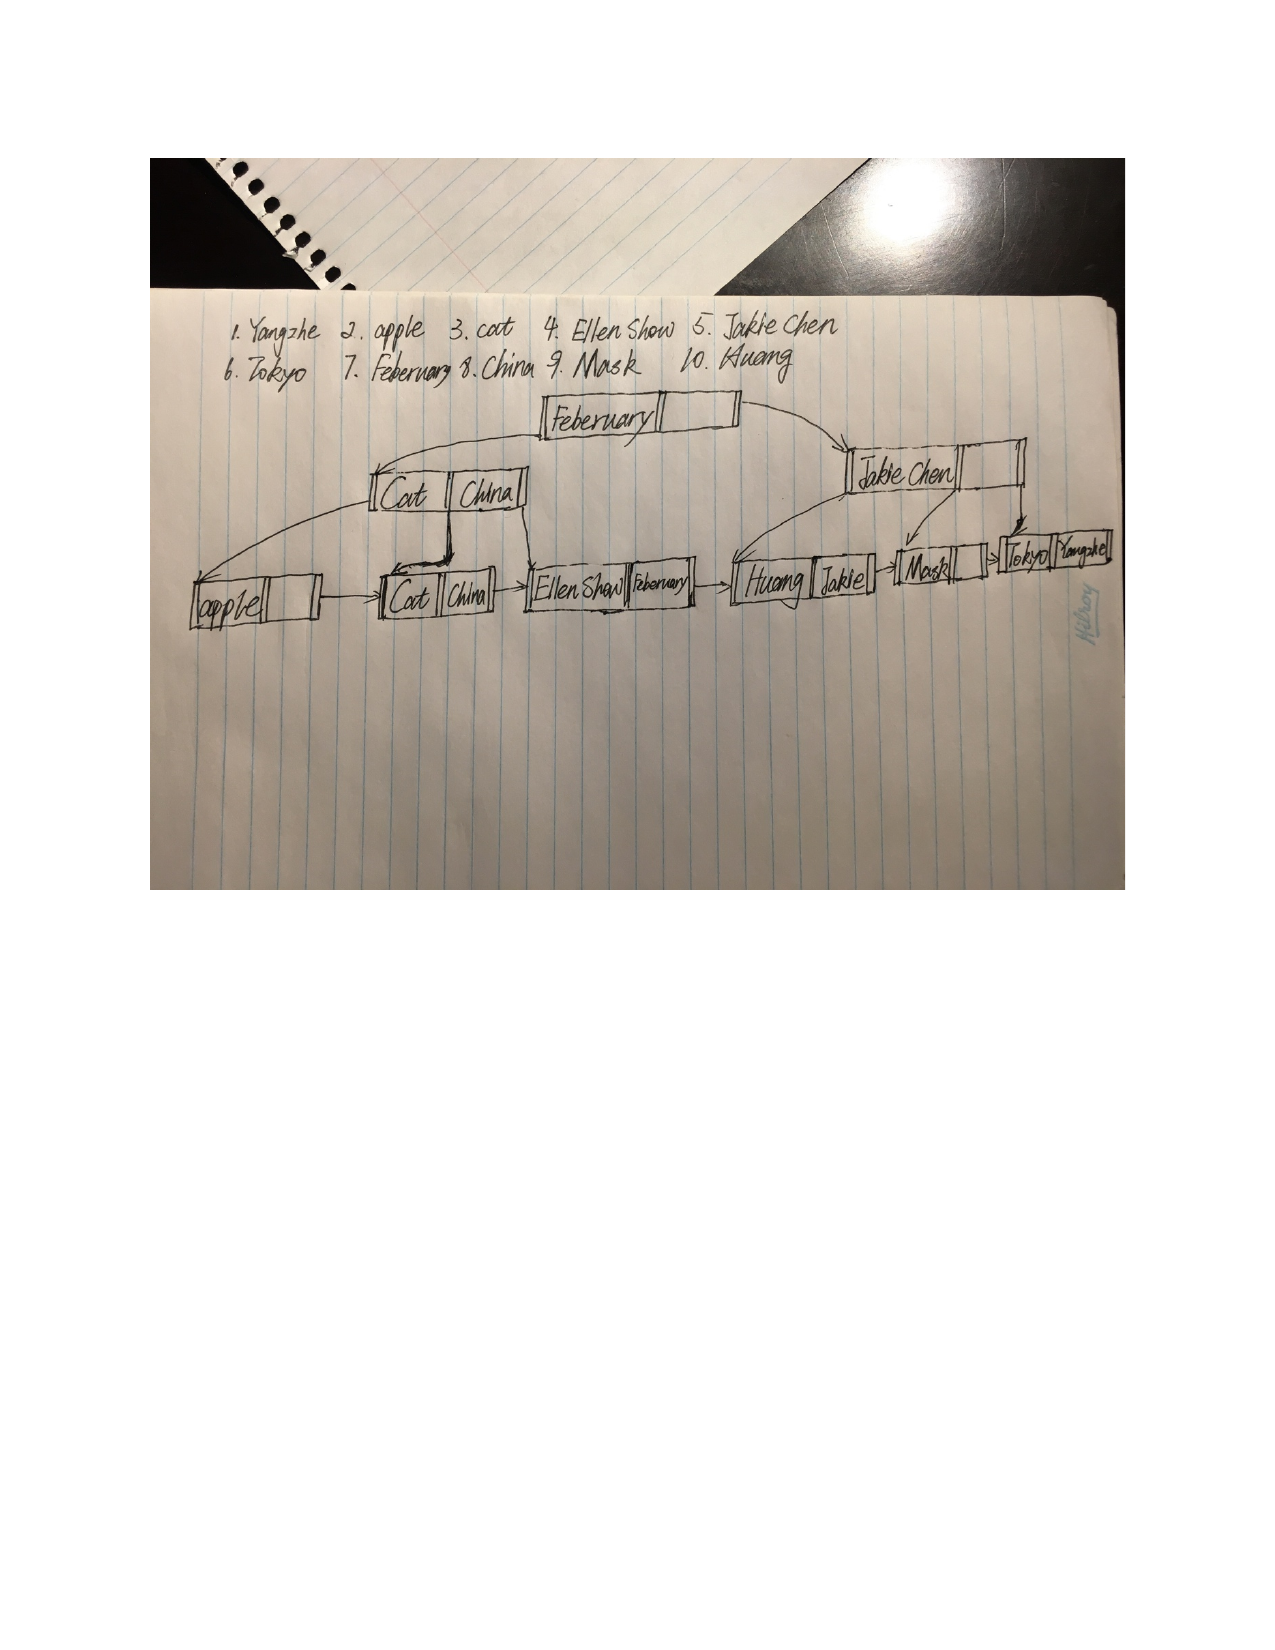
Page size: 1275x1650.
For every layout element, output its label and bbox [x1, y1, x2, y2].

picture [150, 158, 1125, 890]
